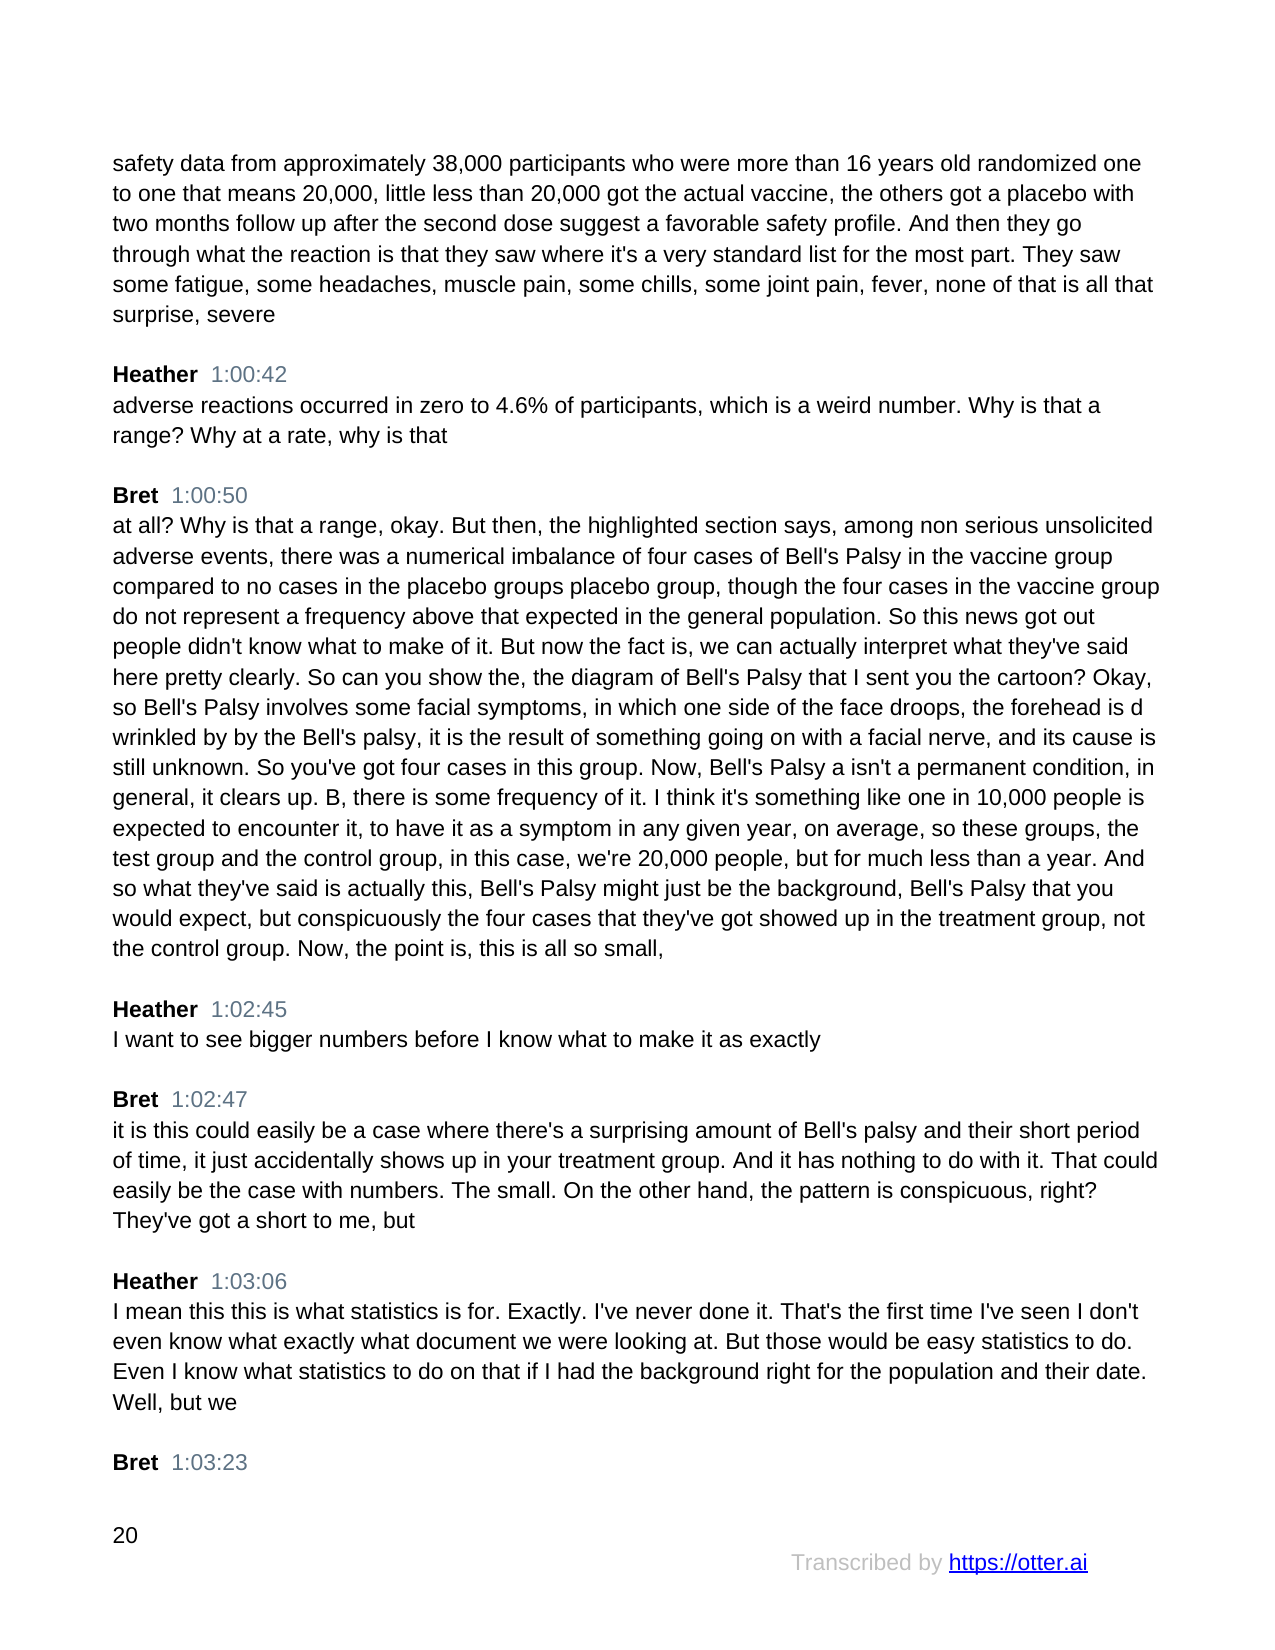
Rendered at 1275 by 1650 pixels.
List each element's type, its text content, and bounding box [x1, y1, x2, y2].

text I mean this this is what statistics is for. Exactly. I've never done it. That's the first time I've seen I don't even know what exactly what document we were looking at. But those would be easy statistics to do. Even I know what statistics to do on that if I had the background right for the population and their date. Well, but we [112, 1298, 1162, 1415]
text Heather 1:00:42 [112, 361, 1162, 388]
text it is this could easily be a case where there's a surprising amount of Bell's palsy and their short period of time, it just accidentally shows up in your treatment group. And it has nothing to do with it. That could easily be the case with numbers. The small. On the other hand, the pattern is conspicuous, right? They've got a short to me, but [112, 1117, 1162, 1234]
text Bret 1:03:23 [112, 1449, 1162, 1475]
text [112, 150, 1162, 327]
text adverse reactions occurred in zero to 4.6% of participants, which is a weird number. Why is that a range? Why at a rate, why is that [112, 392, 1162, 448]
text at all? Why is that a range, okay. But then, the highlighted section says, among non serious unsolicited adverse events, there was a numerical imbalance of four cases of Bell's Palsy in the vaccine group compared to no cases in the placebo groups placebo group, though the four cases in the vaccine group do not represent a frequency above that expected in the general population. So this news got out people didn't know what to make of it. But now the fact is, we can actually interpret what they've said here pretty clearly. So can you show the, the diagram of Bell's Palsy that I sent you the cartoon? Okay, so Bell's Palsy involves some facial symptoms, in which one side of the face droops, the forehead is d wrinkled by by the Bell's palsy, it is the result of something going on with a facial nerve, and its cause is still unknown. So you've got four cases in this group. Now, Bell's Palsy a isn't a permanent condition, in general, it clears up. B, there is some frequency of it. I think it's something like one in 10,000 people is expected to encounter it, to have it as a symptom in any given year, on average, so these groups, the test group and the control group, in this case, we're 20,000 people, but for much less than a year. And so what they've said is actually this, Bell's Palsy might just be the background, Bell's Palsy that you would expect, but conspicuously the four cases that they've got showed up in the treatment group, not the control group. Now, the point is, this is all so small, [112, 512, 1162, 962]
text Bret 1:00:50 [112, 482, 1162, 509]
text Bret 1:02:47 [112, 1086, 1162, 1113]
text Heather 1:02:45 [112, 996, 1162, 1022]
text Heather 1:03:06 [112, 1268, 1162, 1294]
text I want to see bigger numbers before I know what to make it as exactly [112, 1026, 1162, 1052]
